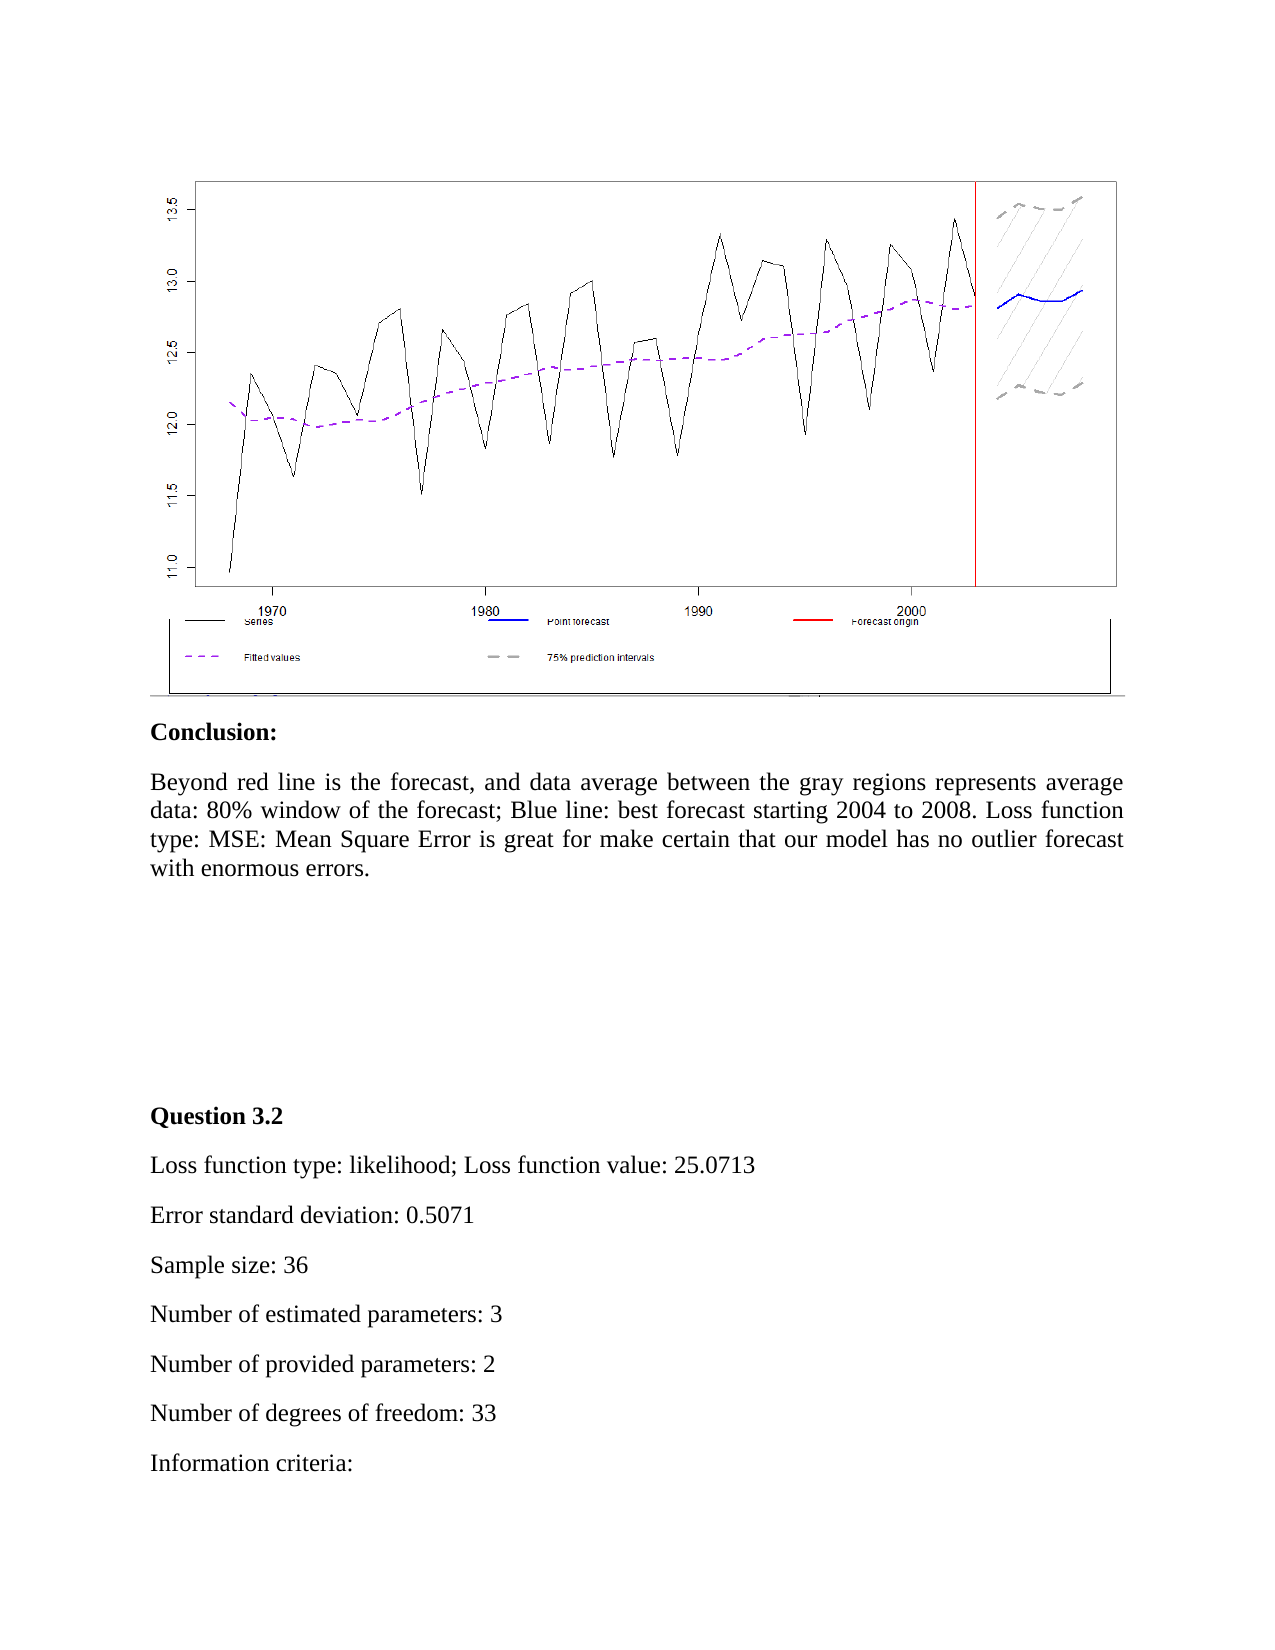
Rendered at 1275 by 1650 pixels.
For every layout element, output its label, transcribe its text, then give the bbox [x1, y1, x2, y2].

text Conclusion: [150, 717, 1125, 746]
text Sample size: 36 [150, 1250, 1125, 1278]
text Information criteria: [150, 1448, 1125, 1477]
text Question 3.2 [150, 1101, 1125, 1130]
text Beyond red line is the forecast, and data average between the gray regions represents average data: 80% window of the forecast; Blue line: best forecast starting 2004 to 2008. Loss function type: MSE: Mean Square Error is great for make certain that our model has no outlier forecast with enormous errors. [150, 767, 1125, 882]
text Number of estimated parameters: 3 [150, 1299, 1125, 1328]
text Loss function type: likelihood; Loss function value: 25.0713 [150, 1151, 1125, 1179]
text Number of provided parameters: 2 [150, 1349, 1125, 1378]
picture [150, 150, 1125, 697]
text Number of degrees of freedom: 33 [150, 1398, 1125, 1427]
text Error standard deviation: 0.5071 [150, 1200, 1125, 1229]
